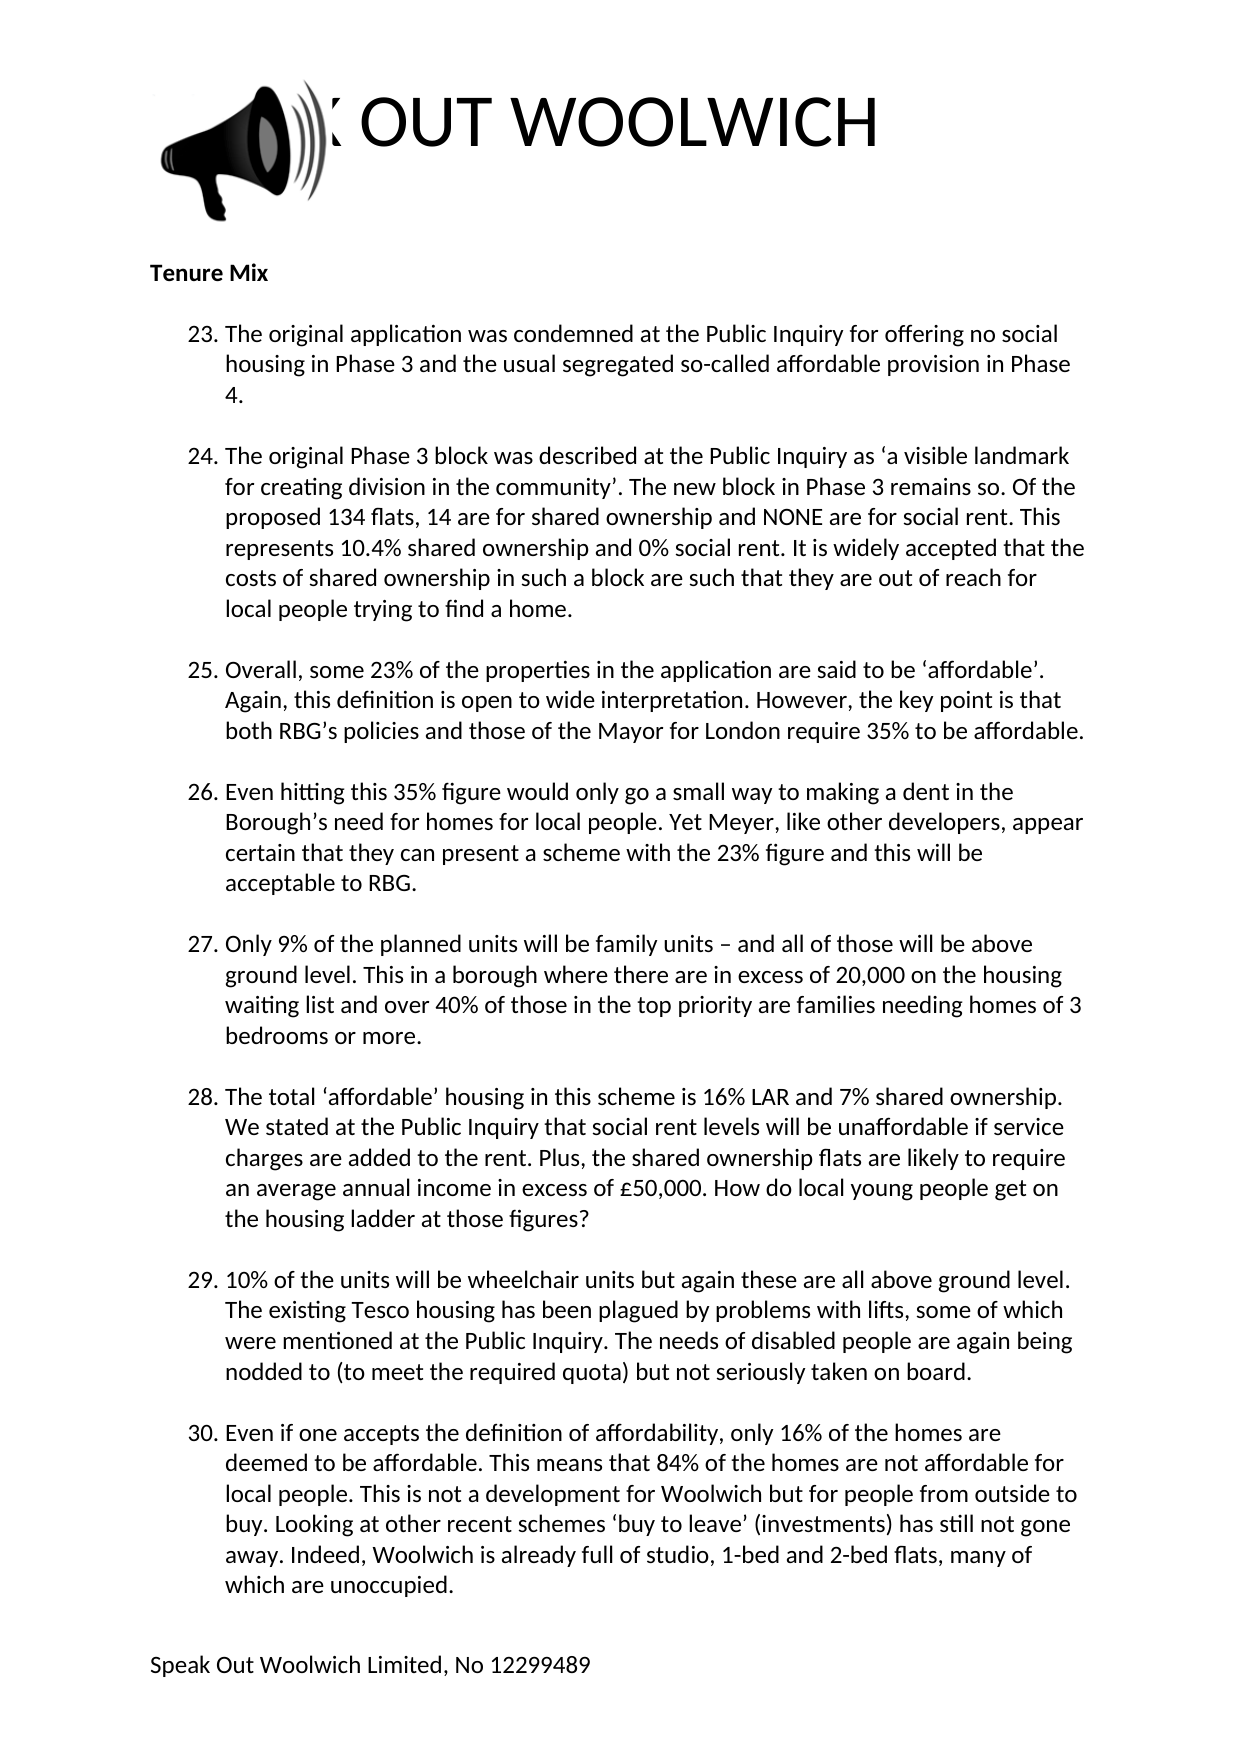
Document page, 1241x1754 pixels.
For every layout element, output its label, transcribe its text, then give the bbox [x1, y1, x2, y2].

list Even if one accepts the definition of affordability, only 16% of the homes are deemed to be affordable. This means that 84% of the homes are not affordable for local people. This is not a development for Woolwich but for people from outside to buy. Looking at other recent schemes ‘buy to leave’ (investments) has still not gone away. Indeed, Woolwich is already full of studio, 1-bed and 2-bed flats, many of which are unoccupied. [187, 1417, 1090, 1600]
picture [150, 73, 333, 228]
text Tenure Mix [150, 257, 1090, 287]
list The total ‘affordable’ housing in this scheme is 16% LAR and 7% shared ownership. We stated at the Public Inquiry that social rent levels will be unaffordable if service charges are added to the rent. Plus, the shared ownership flats are likely to require an average annual income in excess of £50,000. How do local young people get on the housing ladder at those figures? [187, 1081, 1090, 1234]
list Even hitting this 35% figure would only go a small way to making a dent in the Borough’s need for homes for local people. Yet Meyer, like other developers, appear certain that they can present a scheme with the 23% figure and this will be acceptable to RBG. [187, 776, 1090, 898]
list The original application was condemned at the Public Inquiry for offering no social housing in Phase 3 and the usual segregated so-called affordable provision in Phase 4. [187, 318, 1090, 409]
list Overall, some 23% of the properties in the application are said to be ‘affordable’. Again, this definition is open to wide interpretation. However, the key point is that both RBG’s policies and those of the Mayor for London require 35% to be affordable. [187, 654, 1090, 745]
list The original Phase 3 block was described at the Public Inquiry as ‘a visible landmark for creating division in the community’. The new block in Phase 3 remains so. Of the proposed 134 flats, 14 are for shared ownership and NONE are for social rent. This represents 10.4% shared ownership and 0% social rent. It is widely accepted that the costs of shared ownership in such a block are such that they are out of reach for local people trying to find a home. [187, 440, 1090, 623]
list 10% of the units will be wheelchair units but again these are all above ground level. The existing Tesco housing has been plagued by problems with lifts, some of which were mentioned at the Public Inquiry. The needs of disabled people are again being nodded to (to meet the required quota) but not seriously taken on board. [187, 1264, 1090, 1386]
list Only 9% of the planned units will be family units – and all of those will be above ground level. This in a borough where there are in excess of 20,000 on the housing waiting list and over 40% of those in the top priority are families needing homes of 3 bedrooms or more. [187, 928, 1090, 1051]
